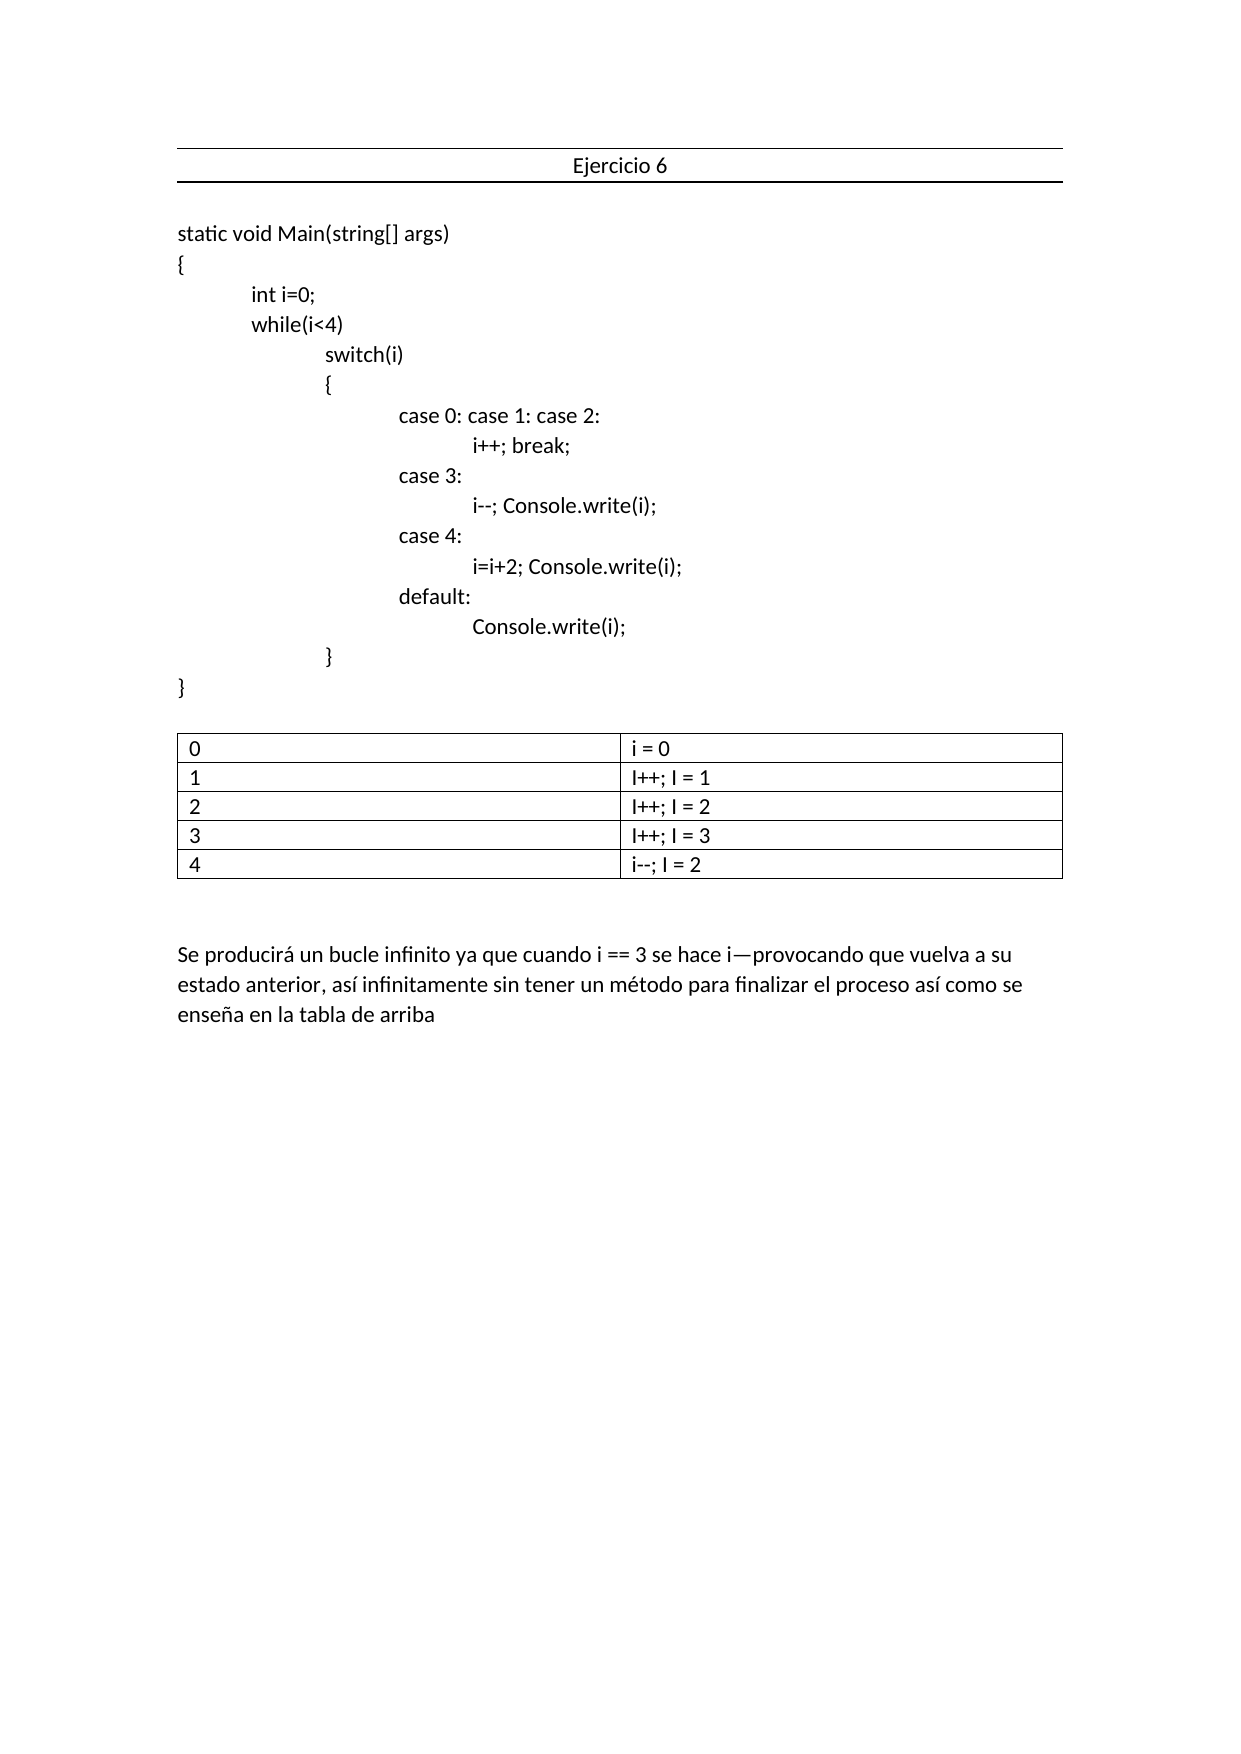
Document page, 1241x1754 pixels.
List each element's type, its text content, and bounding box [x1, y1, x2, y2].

text case 4: [325, 522, 1063, 549]
text } [177, 673, 1063, 701]
text static void Main(string[] args) [177, 219, 1063, 247]
text { [251, 371, 1063, 398]
text int i=0; [177, 280, 1063, 308]
text { [177, 250, 1063, 278]
text case 3: [398, 461, 1063, 489]
text Ejercicio 6 [177, 149, 1063, 181]
table_cell 3 [178, 821, 620, 849]
table_cell 2 [178, 792, 620, 820]
text Console.write(i); [398, 612, 1063, 640]
text default: [325, 582, 1063, 610]
table_cell I++; I = 1 [621, 763, 1062, 791]
text i--; Console.write(i); [398, 491, 1063, 519]
text case 0: case 1: case 2: [325, 401, 1063, 429]
table_cell I++; I = 2 [621, 792, 1062, 820]
text switch(i) [251, 340, 1063, 368]
text while(i<4) [177, 310, 1063, 338]
text i=i+2; Console.write(i); [398, 552, 1063, 580]
table_cell 4 [178, 850, 620, 878]
table_cell 1 [178, 763, 620, 791]
text i++; break; [398, 431, 1063, 459]
text } [251, 642, 1063, 670]
table_header 0 [178, 734, 620, 762]
table_header i = 0 [621, 734, 1062, 762]
table_cell i--; I = 2 [621, 850, 1062, 878]
text Se producirá un bucle infinito ya que cuando i == 3 se hace i—provocando que vuelva a su estado anterior, así infinitamente sin tener un método para finalizar el proceso así como se enseña en la tabla de arriba [177, 940, 1063, 1028]
table_cell I++; I = 3 [621, 821, 1062, 849]
